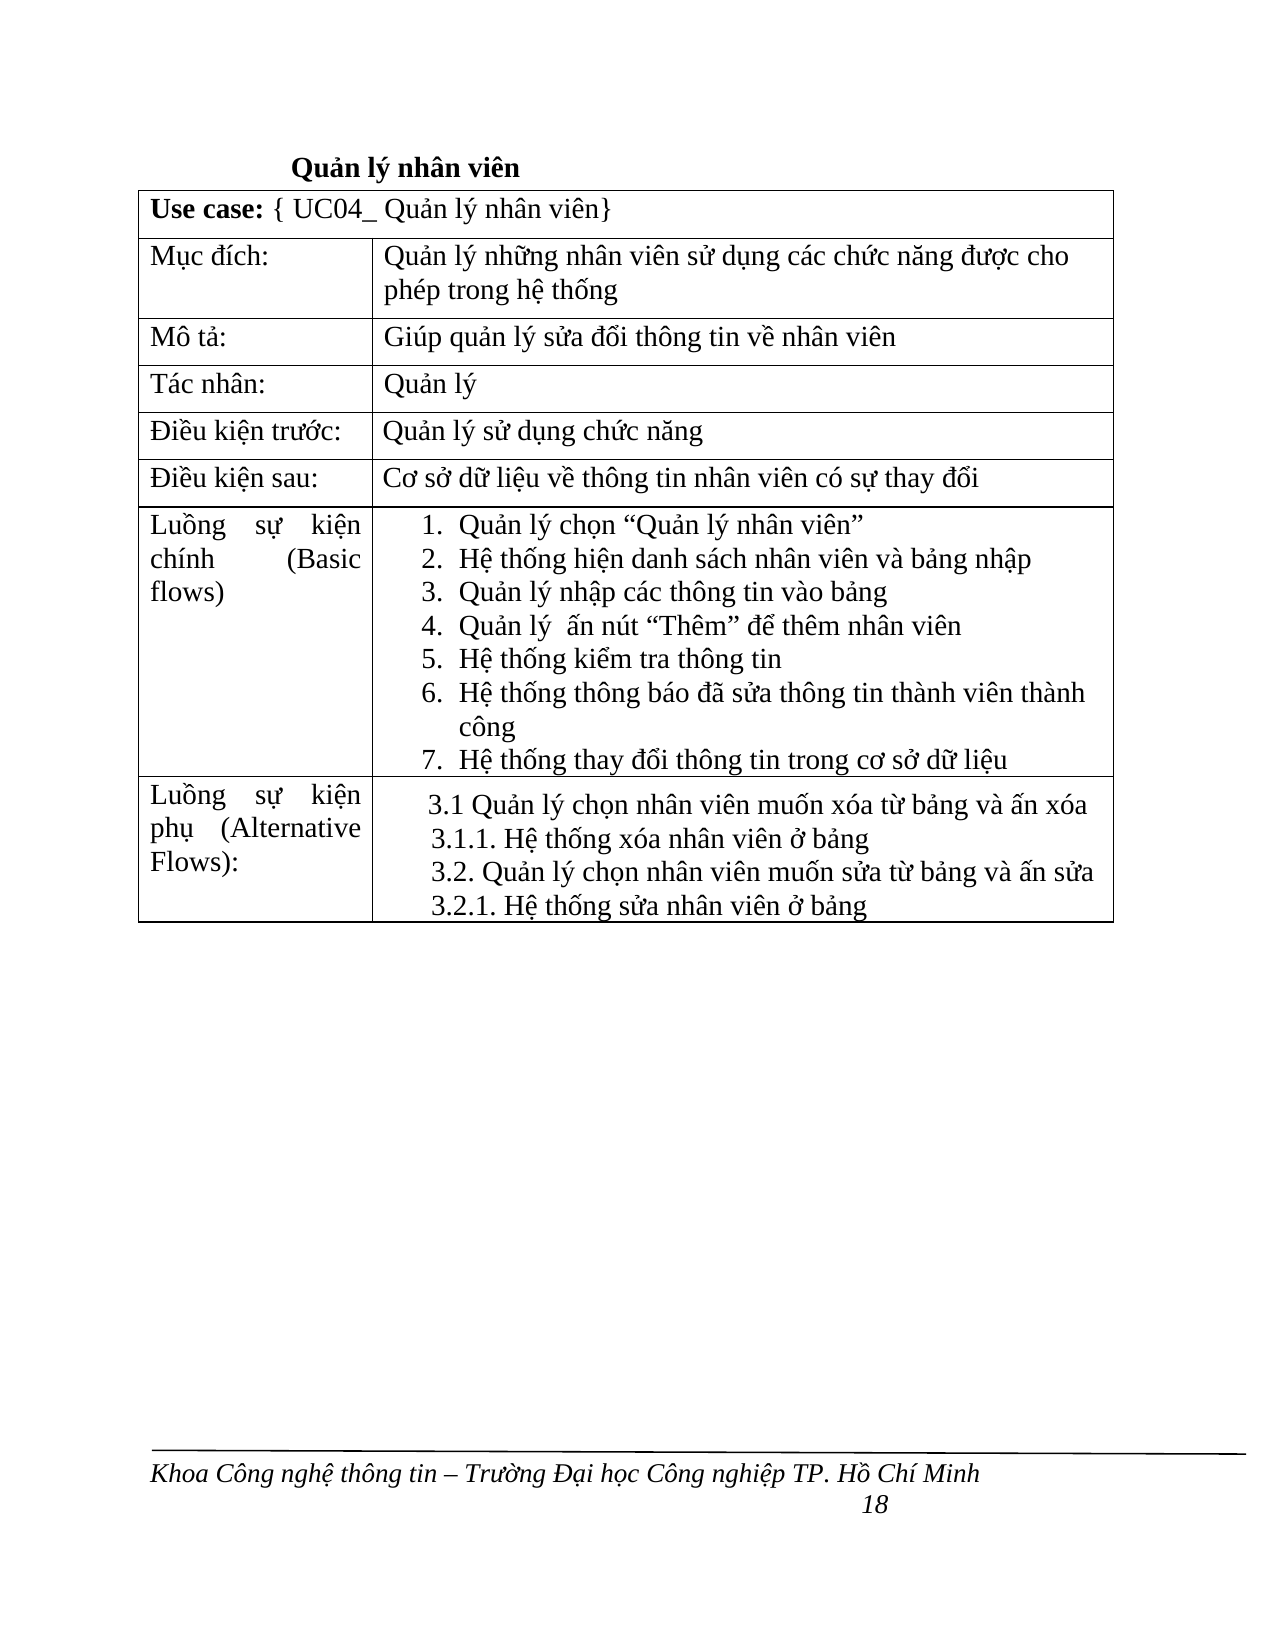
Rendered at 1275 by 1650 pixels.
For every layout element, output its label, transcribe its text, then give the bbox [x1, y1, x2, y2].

table_cell Giúp quản lý sửa đổi thông tin về nhân viên [373, 319, 1113, 365]
table_cell Cơ sở dữ liệu về thông tin nhân viên có sự thay đổi [373, 460, 1113, 506]
table_cell Điều kiện sau: [139, 460, 372, 506]
table_header Use case: { UC04_ Quản lý nhân viên} [139, 191, 1113, 237]
table_cell Quản lý [373, 366, 1113, 412]
table_cell Quản lý những nhân viên sử dụng các chức năng được cho phép trong hệ thống [373, 239, 1113, 318]
table_cell 3.1 Quản lý chọn nhân viên muốn xóa từ bảng và ấn xóa 3.1.1. Hệ thống xóa nhân viên ở bảng 3.2. Quản lý chọn nhân viên muốn sửa từ bảng và ấn sửa 3.2.1. Hệ thống sửa nhân viên ở bảng [373, 777, 1113, 921]
table_cell Tác nhân: [139, 366, 372, 412]
table_cell Mục đích: [139, 239, 372, 318]
table_cell Mô tả: [139, 319, 372, 365]
table_cell Quản lý chọn “Quản lý nhân viên” Hệ thống hiện danh sách nhân viên và bảng nhập Quản lý nhập các thông tin vào bảng Quản lý ấn nút “Thêm” để thêm nhân viên Hệ thống kiểm tra thông tin Hệ thống thông báo đã sửa thông tin thành viên thành công Hệ thống thay đổi thông tin trong cơ sở dữ liệu [373, 508, 1113, 776]
table_cell Điều kiện trước: [139, 413, 372, 459]
subtitle Quản lý nhân viên [291, 150, 1125, 183]
table_cell Luồng sự kiện phụ (Alternative Flows): [139, 777, 372, 921]
table_cell Quản lý sử dụng chức năng [373, 413, 1113, 459]
table_cell Luồng sự kiện chính (Basic flows) [139, 508, 372, 776]
